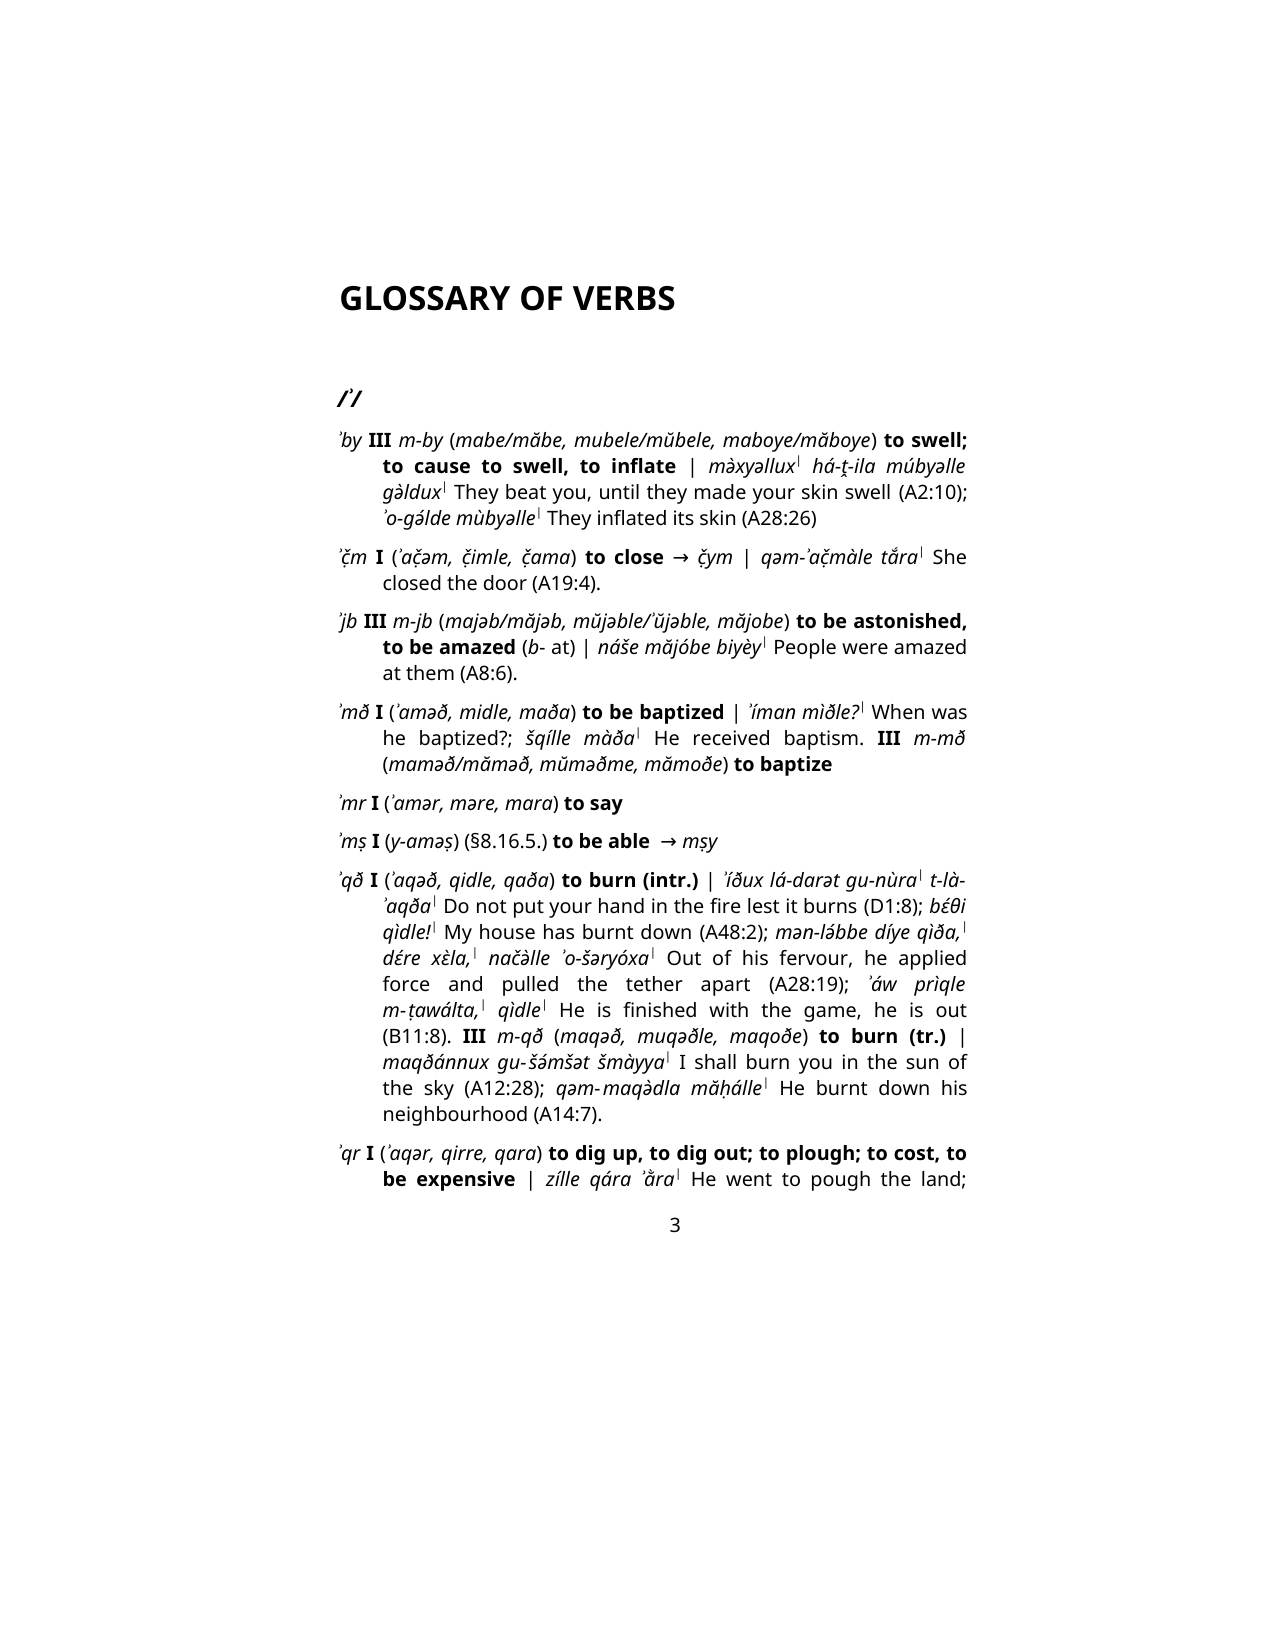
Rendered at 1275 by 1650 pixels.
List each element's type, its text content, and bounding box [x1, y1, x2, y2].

text ʾqð I (ʾaqəð, qidle, qaða) to burn (intr.) | ʾíðux lá-darət gu-nùra| t-là-ʾaqða| Do not put your hand in the fire lest it burns (D1:8); bɛ́θi qìdle!| My house has burnt down (A48:2); mən-lə́bbe díye qìða,| dɛ́re xɛ̀la,| načə̀lle ʾo-šəryóxa| Out of his fervour, he applied force and pulled the tether apart (A28:19); ʾáw prìqle m-ṭawálta,| qìdle| He is finished with the game, he is out (B11:8). III m-qð (maqəð, muqəðle, maqoðe) to burn (tr.) | maqðánnux gu-šǝ́mšət šmàyya| I shall burn you in the sun of the sky (A12:28); qəm-maqǝ̀dla măḥálle| He burnt down his neighbourhood (A14:7). [337, 866, 968, 1127]
text ʾjb III m-jb (majəb/măjəb, mŭjəble/ʾŭjəble, măjobe) to be astonished, to be amazed (b- at) | náše măjóbe biyèy| People were amazed at them (A8:6). [337, 608, 968, 686]
title GLOSSARY OF VERBS [339, 275, 1012, 320]
text ʾmṣ I (y-aməṣ) (§8.16.5.) to be able → mṣy [337, 828, 968, 854]
text ʾmð I (ʾaməð, midle, maða) to be baptized | ʾíman mìðle?| When was he baptized?; šqílle màða| He received baptism. III m-mð (maməð/măməð, mŭməðme, mămoðe) to baptize [337, 698, 968, 777]
subtitle /ʾ/ [337, 383, 1012, 414]
text ʾmr I (ʾamər, məre, mara) to say [337, 789, 968, 815]
text ʾč̣m I (ʾač̣əm, č̣imle, č̣ama) to close → č̣ym | qəm-ʾač̣màle tắra| She closed the door (A19:4). [337, 543, 968, 595]
text ʾby III m-by (mabe/măbe, mubele/mŭbele, maboye/măboye) to swell; to cause to swell, to inflate | mǝ̀xyəllux| há-ṱ-ila múbyəlle gǝ̀ldux| They beat you, until they made your skin swell (A2:10); ʾo-gə́lde mùbyəlle| They inflated its skin (A28:26) [337, 427, 968, 531]
